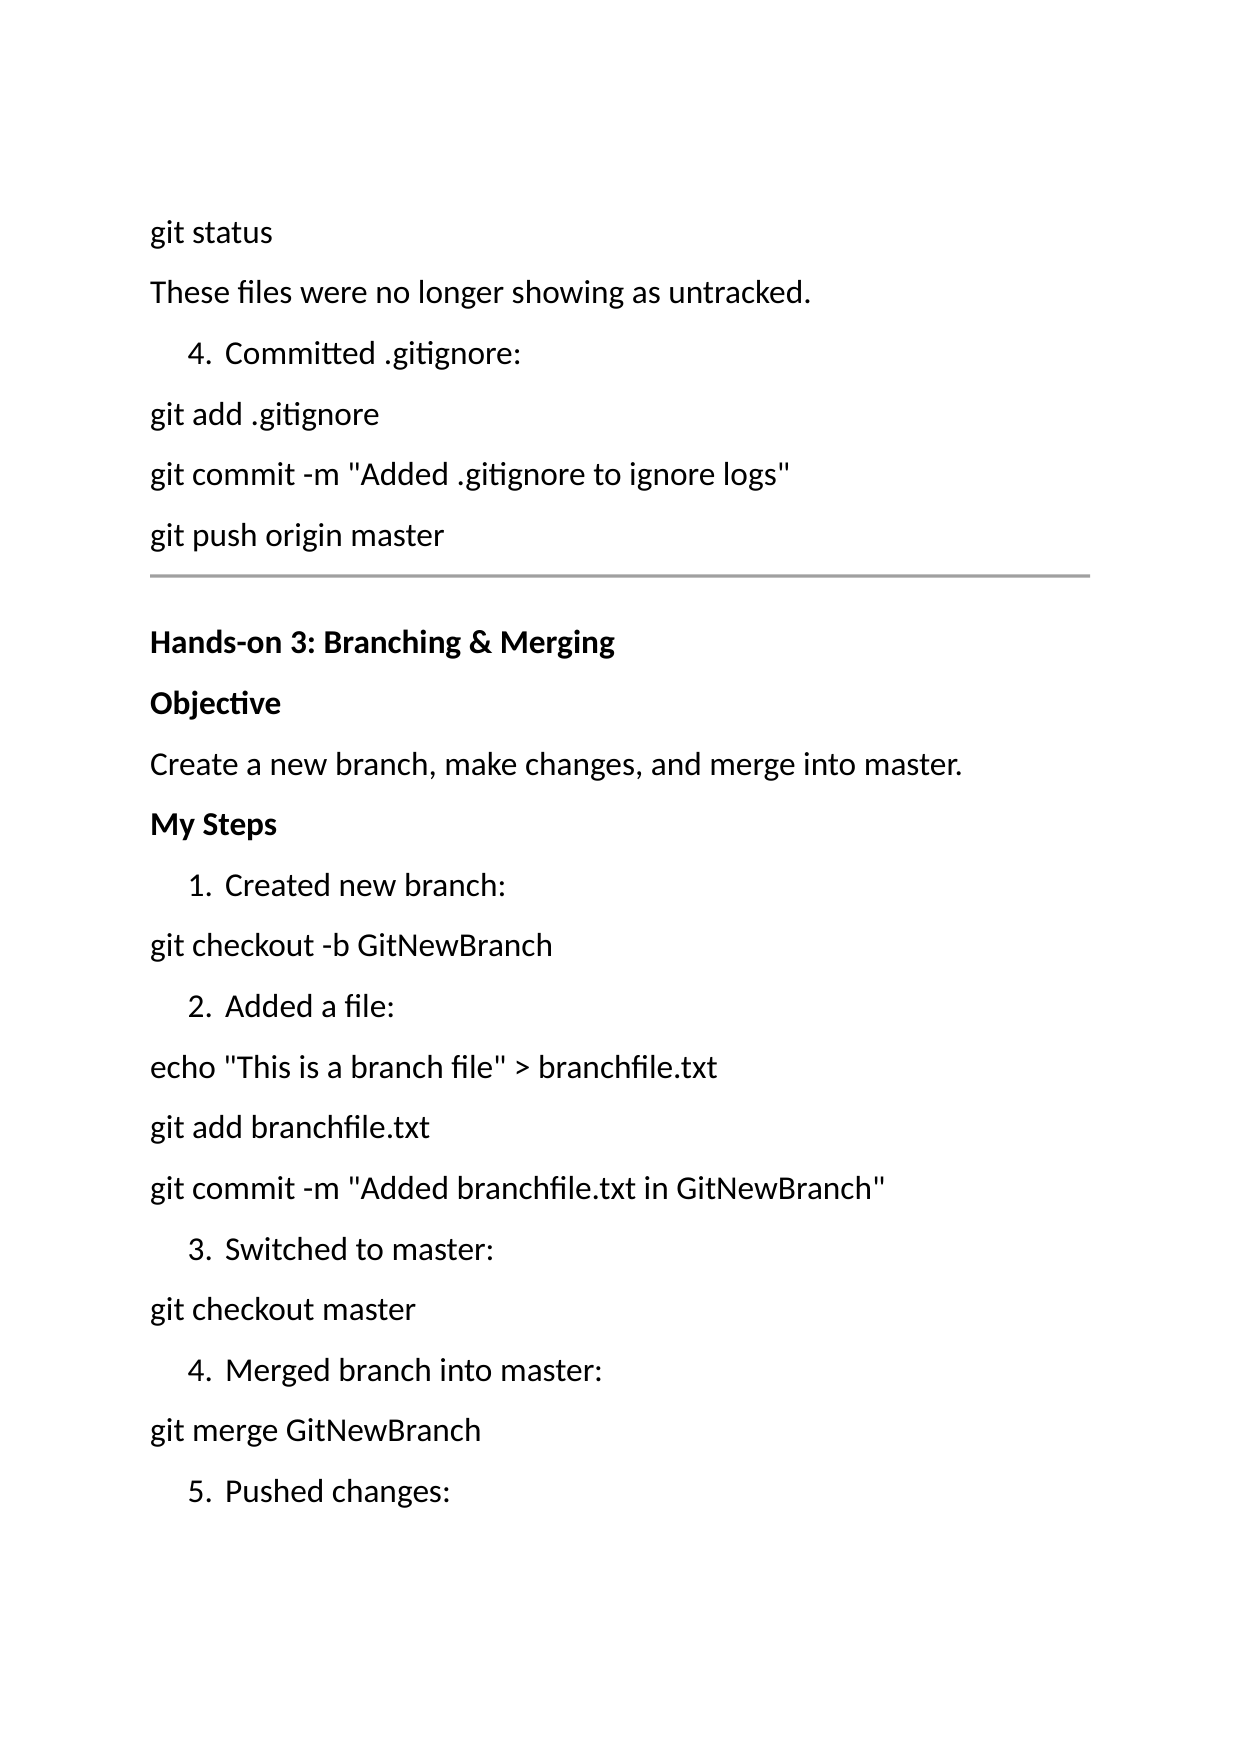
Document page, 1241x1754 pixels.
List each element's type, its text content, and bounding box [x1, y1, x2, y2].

text git checkout -b GitNewBranch [150, 924, 1090, 965]
text git add .gitignore [150, 392, 1090, 433]
text Create a new branch, make changes, and merge into master. [150, 742, 1090, 783]
text My Steps [150, 803, 1090, 844]
text git add branchfile.txt [150, 1106, 1090, 1147]
list Created new branch: [187, 864, 1090, 904]
text These files were no longer showing as untracked. [150, 271, 1090, 312]
list Committed .gitignore: [187, 332, 1090, 373]
list Merged branch into master: [187, 1349, 1090, 1389]
text git checkout master [150, 1288, 1090, 1329]
list Added a file: [187, 985, 1090, 1026]
text Hands-on 3: Branching & Merging [150, 621, 1090, 662]
list Pushed changes: [187, 1470, 1090, 1511]
text git commit -m "Added branchfile.txt in GitNewBranch" [150, 1167, 1090, 1208]
text echo "This is a branch file" > branchfile.txt [150, 1046, 1090, 1086]
text git merge GitNewBranch [150, 1409, 1090, 1450]
text git status [150, 211, 1090, 251]
list Switched to master: [187, 1227, 1090, 1268]
text git commit -m "Added .gitignore to ignore logs" [150, 453, 1090, 494]
text git push origin master [150, 514, 1090, 554]
text Objective [150, 682, 1090, 723]
